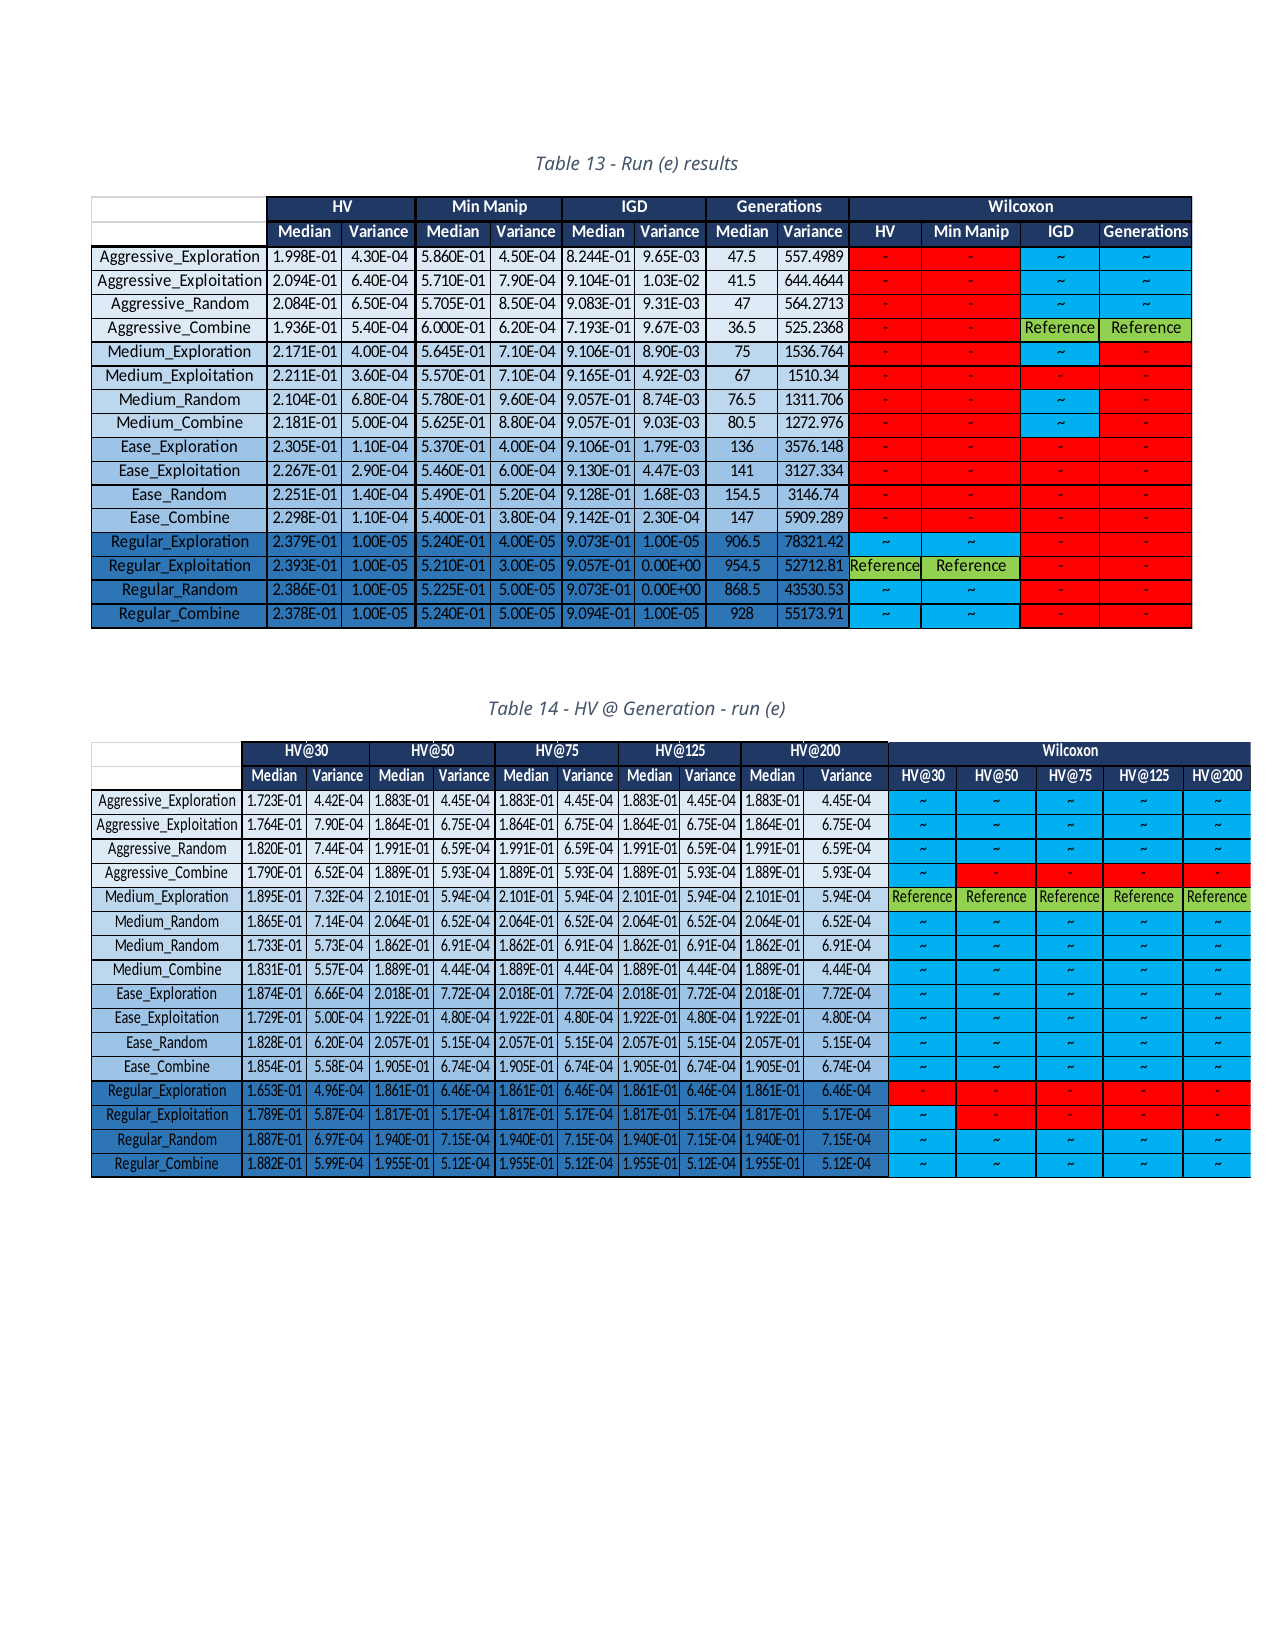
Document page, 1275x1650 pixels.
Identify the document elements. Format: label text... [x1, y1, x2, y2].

text Table 13 - Run (e) results [150, 150, 1125, 176]
text Table 14 - HV @ Generation - run (e) [150, 695, 1125, 721]
